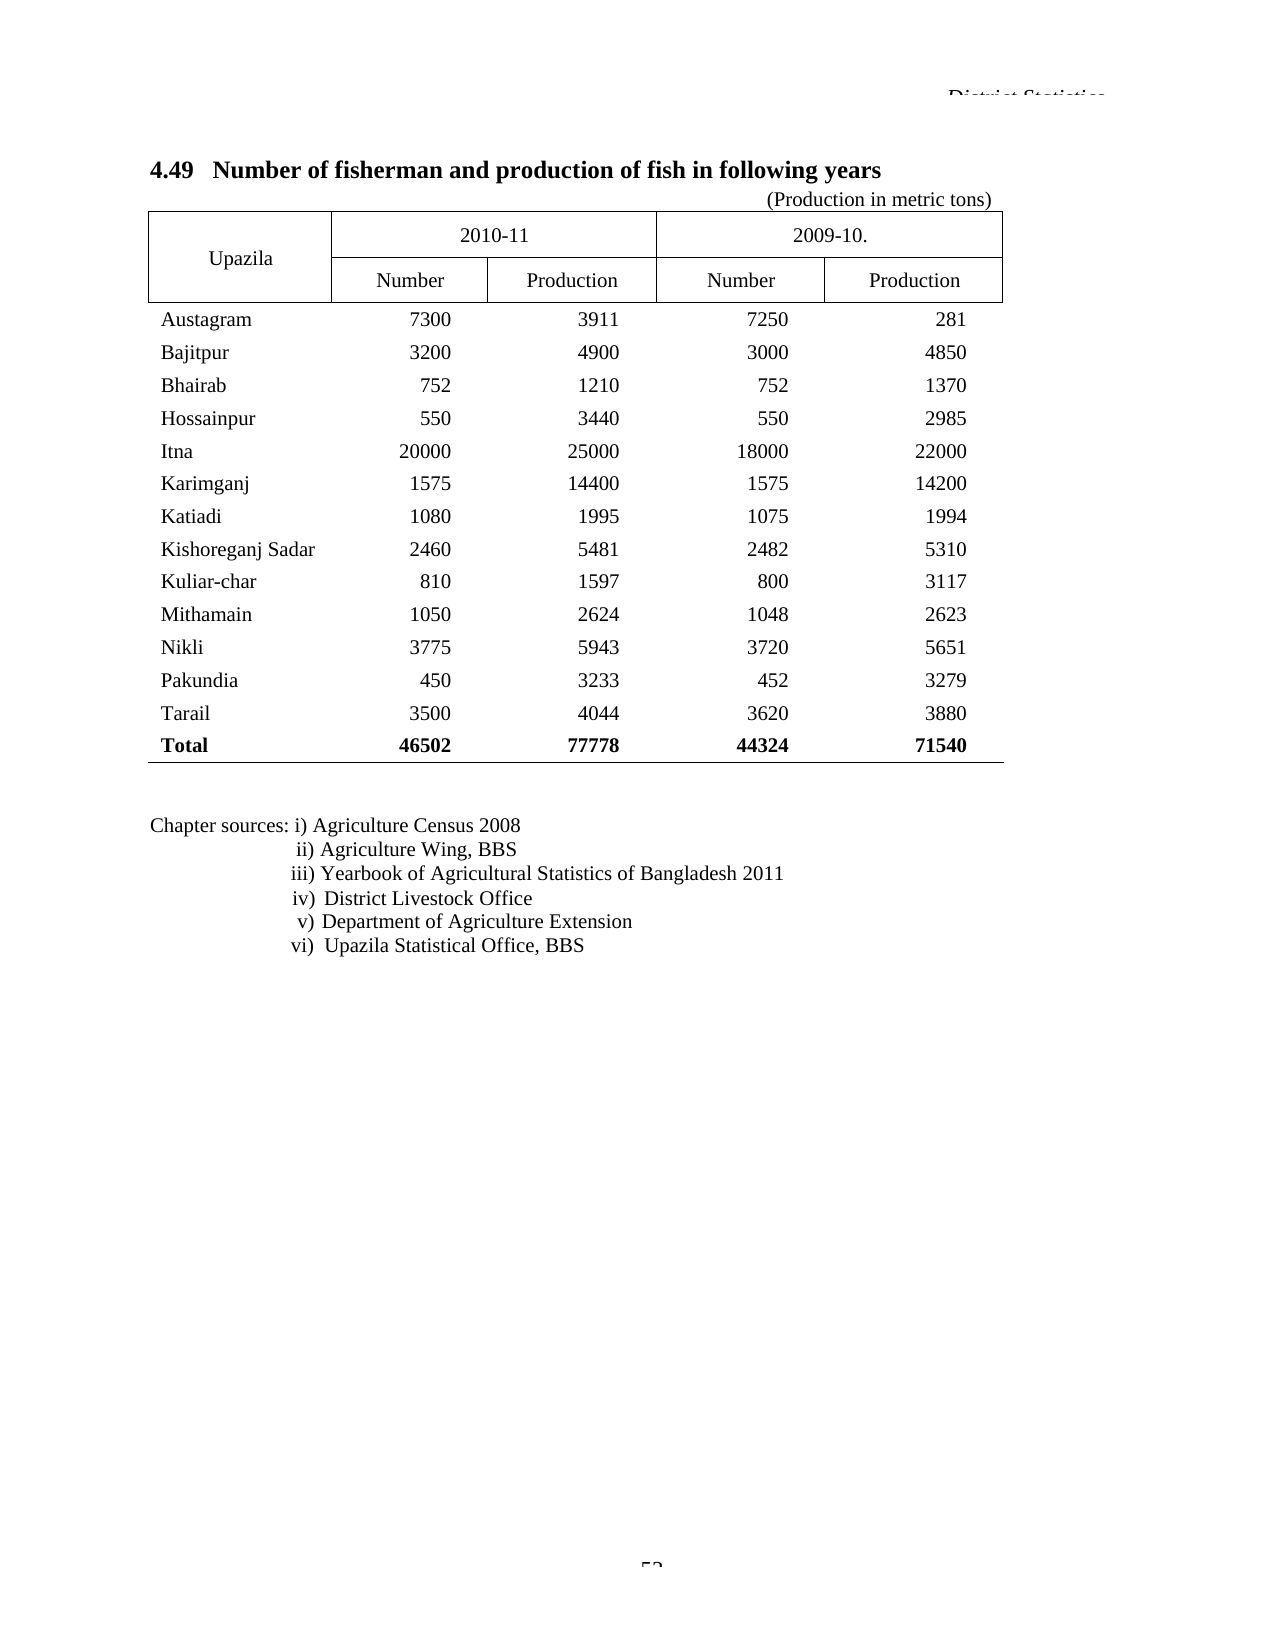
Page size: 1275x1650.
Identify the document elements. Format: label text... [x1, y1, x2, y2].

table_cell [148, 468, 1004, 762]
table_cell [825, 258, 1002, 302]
text (Production in metric tons) [767, 186, 1164, 211]
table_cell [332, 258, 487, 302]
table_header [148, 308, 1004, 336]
list Upazila Statistical Office, BBS [291, 933, 1164, 957]
text Chapter sources: i) Agriculture Census 2008 [150, 813, 1164, 837]
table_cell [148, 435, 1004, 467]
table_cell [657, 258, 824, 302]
list District Livestock Office [292, 886, 1164, 909]
list Agriculture Wing, BBS [296, 837, 1164, 861]
subtitle Number of fisherman and production of fish in following years [150, 155, 1164, 184]
list Yearbook of Agricultural Statistics of Bangladesh 2011 [291, 861, 1164, 885]
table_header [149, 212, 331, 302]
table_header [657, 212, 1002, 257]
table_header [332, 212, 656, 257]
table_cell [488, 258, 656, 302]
list Department of Agriculture Extension [297, 909, 1164, 933]
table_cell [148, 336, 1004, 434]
